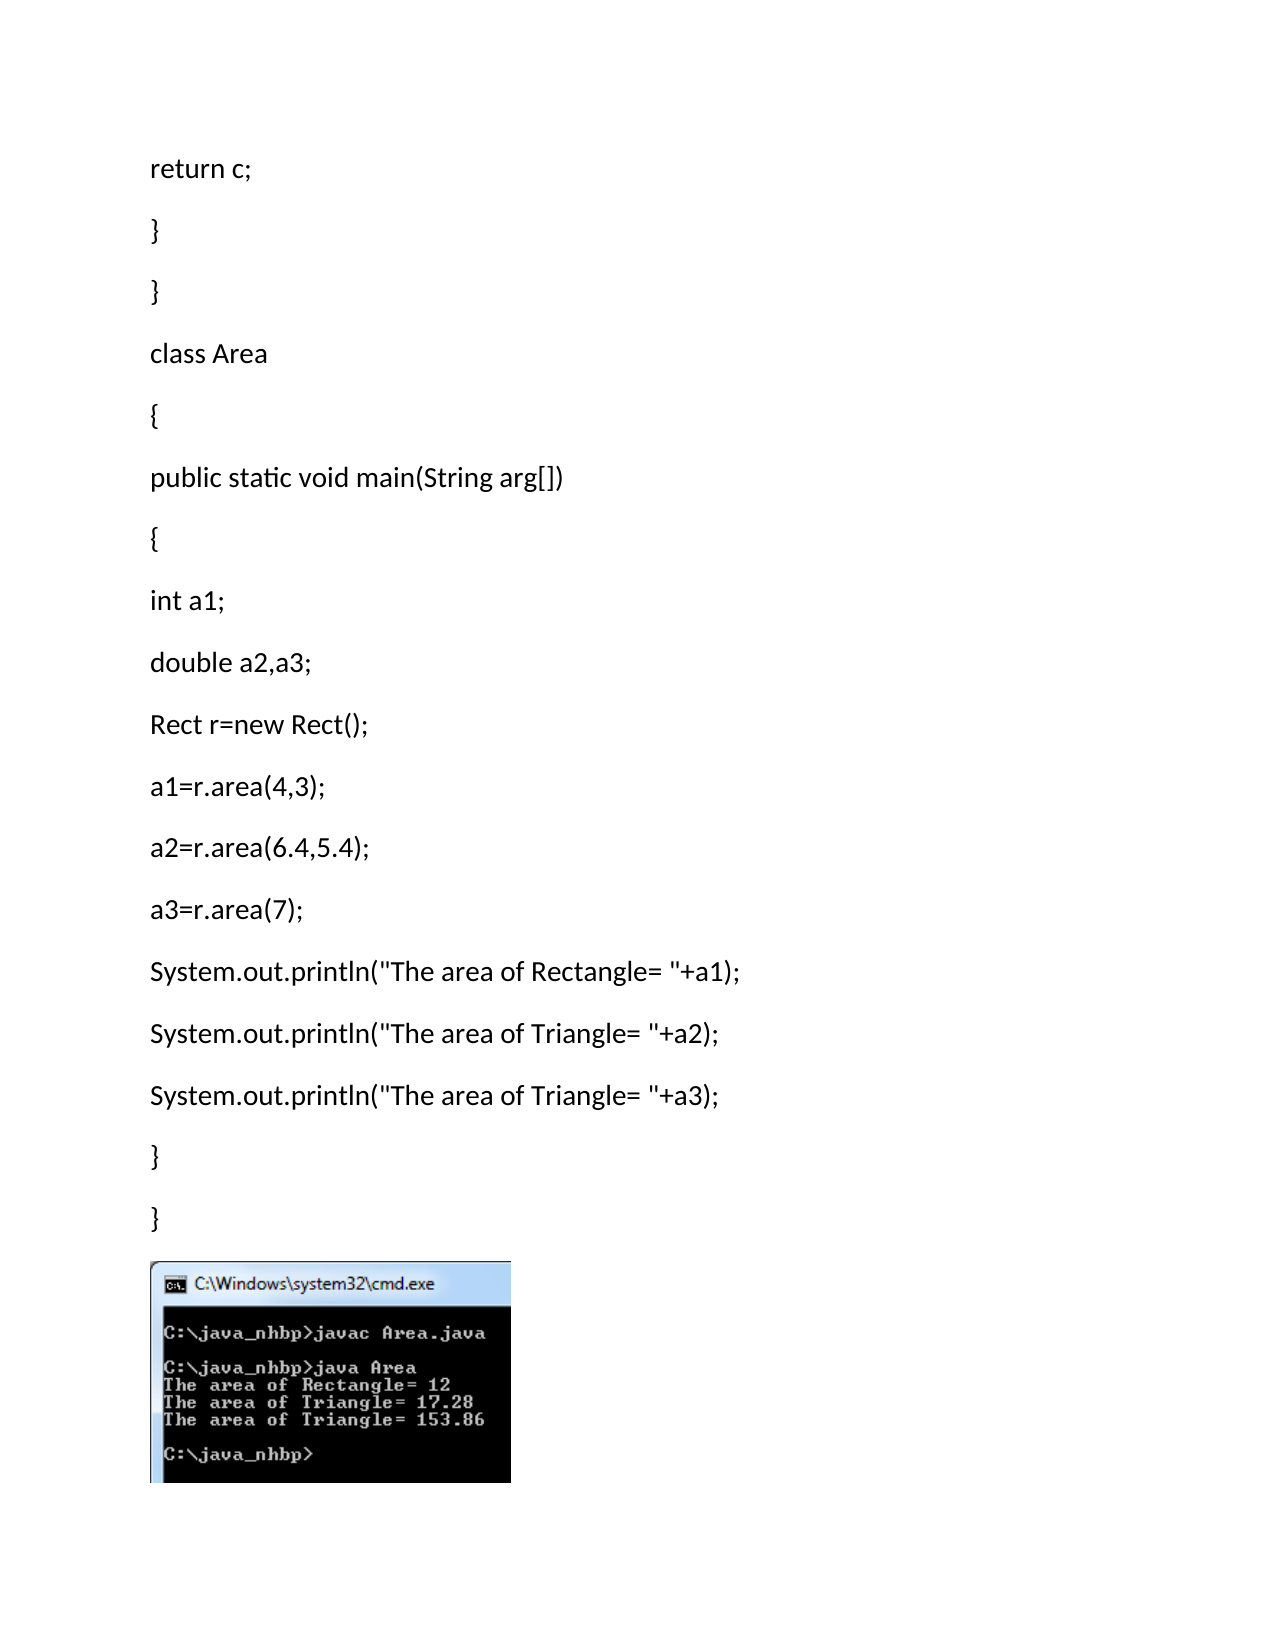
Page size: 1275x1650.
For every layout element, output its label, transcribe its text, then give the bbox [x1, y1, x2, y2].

text double a2,a3; [150, 644, 1125, 680]
text { [150, 397, 1125, 433]
text } [150, 273, 1125, 309]
text { [150, 521, 1125, 556]
picture [150, 1261, 511, 1483]
text } [150, 1200, 1125, 1236]
text System.out.println("The area of Rectangle= "+a1); [150, 953, 1125, 989]
text public static void main(String arg[]) [150, 459, 1125, 494]
text int a1; [150, 582, 1125, 618]
text a1=r.area(4,3); [150, 768, 1125, 803]
text a3=r.area(7); [150, 891, 1125, 927]
text a2=r.area(6.4,5.4); [150, 829, 1125, 865]
text Rect r=new Rect(); [150, 706, 1125, 742]
text return c; [150, 150, 1125, 186]
text System.out.println("The area of Triangle= "+a2); [150, 1015, 1125, 1050]
text class Area [150, 335, 1125, 371]
text } [150, 212, 1125, 247]
text System.out.println("The area of Triangle= "+a3); [150, 1077, 1125, 1112]
text } [150, 1138, 1125, 1174]
